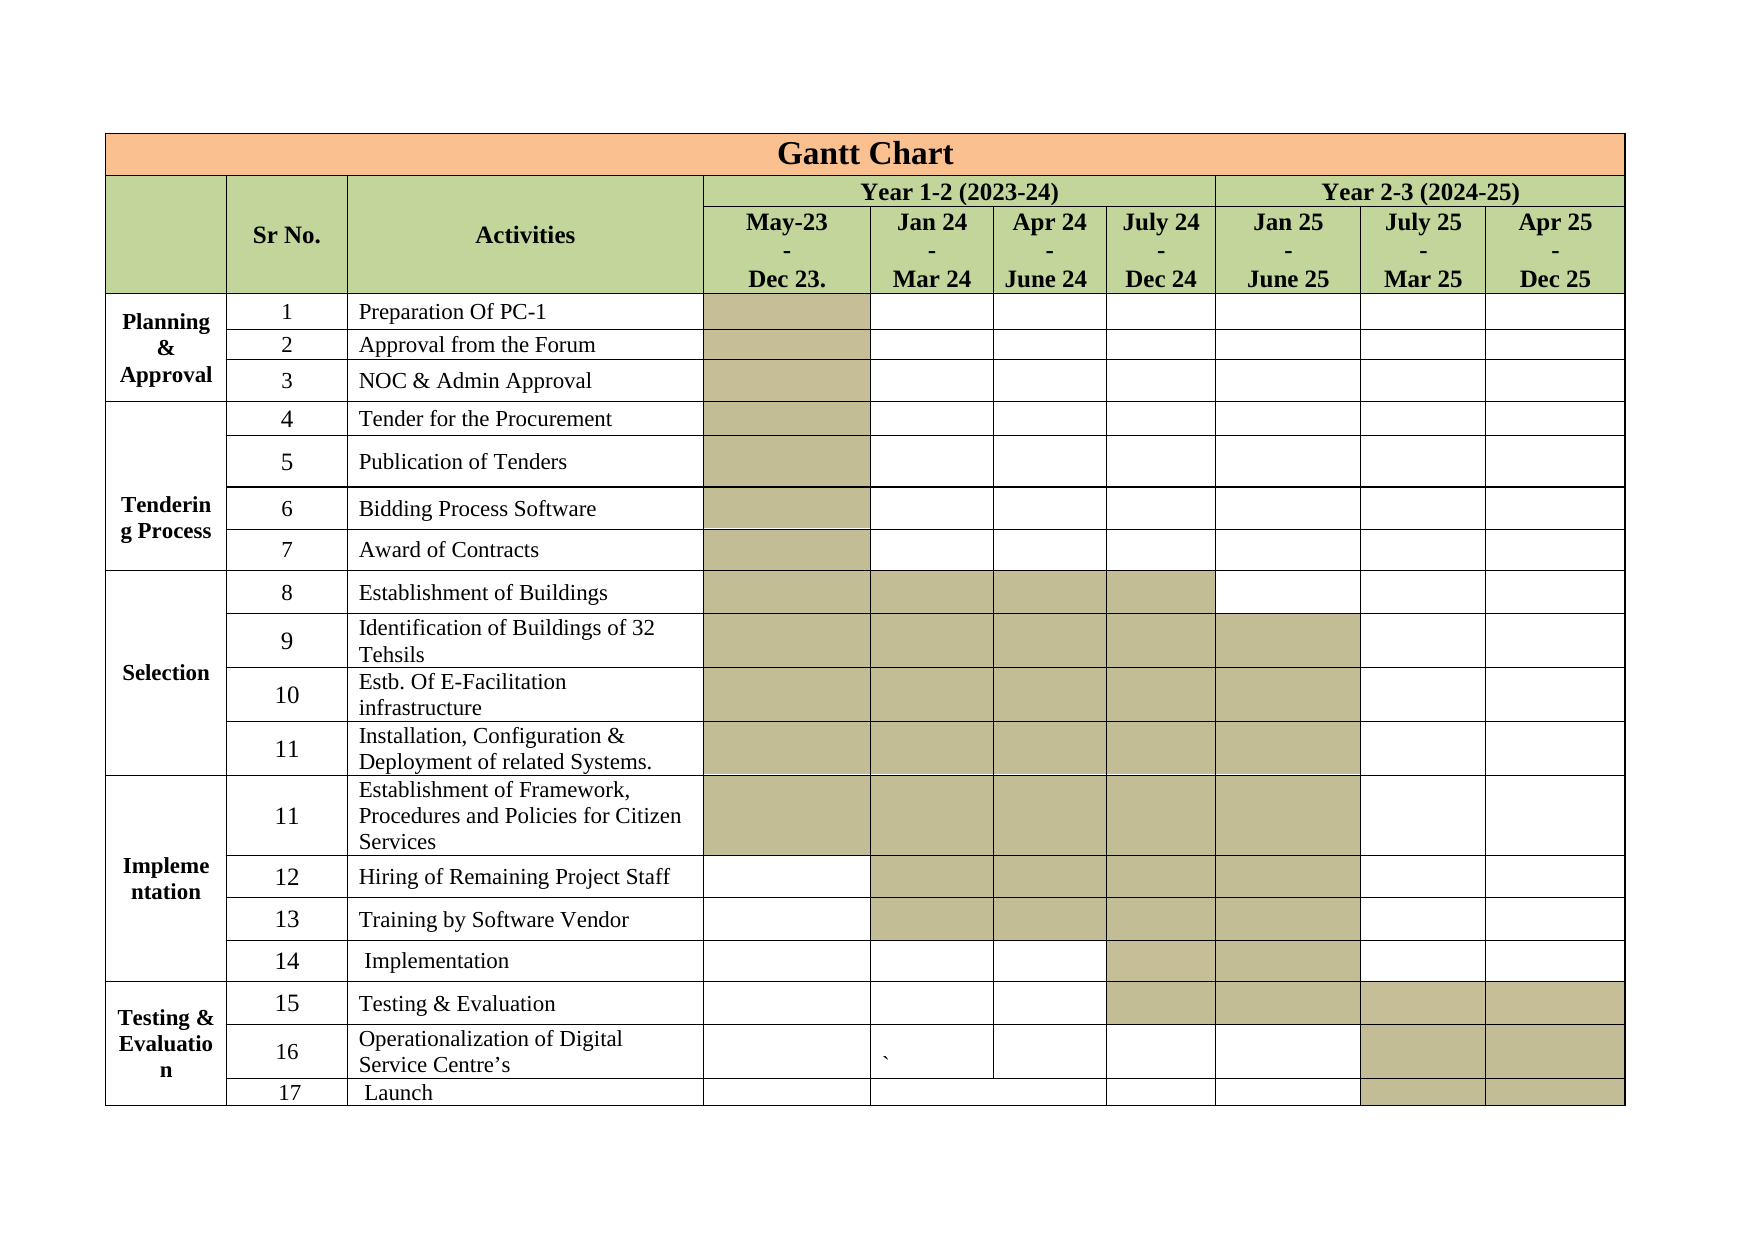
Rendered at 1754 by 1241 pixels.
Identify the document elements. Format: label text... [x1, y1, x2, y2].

table_cell [871, 856, 993, 897]
table_cell [1486, 1025, 1624, 1078]
table_header Gantt Chart [106, 134, 1624, 175]
table_cell [994, 330, 1106, 359]
table_cell [994, 614, 1106, 667]
table_cell Year 2-3 (2024-25) [1216, 176, 1624, 206]
table_cell [704, 722, 870, 774]
table_cell 12 [227, 856, 347, 897]
table_cell [871, 571, 993, 613]
table_cell [1107, 982, 1215, 1024]
table_cell July 25 - Mar 25 [1361, 207, 1485, 293]
table_cell [704, 982, 870, 1024]
table_cell [1216, 360, 1360, 401]
table_cell 6 [227, 488, 347, 528]
table_cell [704, 856, 870, 897]
table_cell [994, 898, 1106, 940]
table_cell [1216, 402, 1360, 435]
table_cell [1361, 1025, 1485, 1078]
table_cell [704, 436, 870, 486]
table_cell [1216, 856, 1360, 897]
table_cell Identification of Buildings of 32 Tehsils [348, 614, 703, 667]
table_cell [1361, 722, 1485, 774]
table_cell [1486, 530, 1624, 570]
table_cell [1107, 571, 1215, 613]
table_cell [871, 898, 993, 940]
table_cell [1361, 982, 1485, 1024]
table_cell [1486, 330, 1624, 359]
table_cell [704, 776, 870, 855]
table_cell [1486, 488, 1624, 528]
table_cell Apr 24 - June 24 [994, 207, 1106, 293]
table_cell [994, 294, 1106, 329]
table_cell 17 [227, 1079, 347, 1105]
table_cell [1216, 530, 1360, 570]
table_cell [1361, 614, 1485, 667]
table_cell [1107, 856, 1215, 897]
table_cell ` [871, 1025, 993, 1078]
table_cell [1361, 436, 1485, 486]
table_cell [994, 722, 1106, 774]
table_cell Tendering Process [106, 402, 226, 570]
table_cell [1486, 722, 1624, 774]
table_cell [1107, 898, 1215, 940]
table_cell [871, 530, 993, 570]
table_cell Selection [106, 571, 226, 774]
table_cell [1486, 294, 1624, 329]
table_cell [871, 722, 993, 774]
table_cell 16 [227, 1025, 347, 1078]
table_cell [1216, 1079, 1360, 1105]
table_cell Training by Software Vendor [348, 898, 703, 940]
table_cell Testing & Evaluation [106, 982, 226, 1105]
table_cell [704, 530, 870, 570]
table_cell [1107, 776, 1215, 855]
table_cell [704, 614, 870, 667]
table_cell Jan 24 - Mar 24 [871, 207, 993, 293]
table_cell [704, 1025, 870, 1078]
table_cell [1486, 668, 1624, 721]
table_cell Establishment of Framework, Procedures and Policies for Citizen Services [348, 776, 703, 855]
table_cell Bidding Process Software [348, 488, 703, 528]
table_cell Implementation [106, 776, 226, 981]
table_cell [994, 402, 1106, 435]
table_cell [871, 330, 993, 359]
table_cell [1361, 294, 1485, 329]
table_cell [704, 668, 870, 721]
table_cell [1216, 1025, 1360, 1078]
table_cell Implementation [348, 941, 703, 981]
table_cell [994, 488, 1106, 528]
table_cell [1216, 776, 1360, 855]
table_cell [1107, 668, 1215, 721]
table_cell [704, 571, 870, 613]
table_cell Activities [348, 176, 703, 293]
table_cell [1361, 530, 1485, 570]
table_cell [871, 360, 993, 401]
table_cell Launch [348, 1079, 703, 1105]
table_cell [1107, 941, 1215, 981]
table_cell [1107, 294, 1215, 329]
table_cell [1107, 1079, 1215, 1105]
table_cell Estb. Of E-Facilitation infrastructure [348, 668, 703, 721]
table_cell [1361, 488, 1485, 528]
table_cell [994, 941, 1106, 981]
table_cell [1486, 614, 1624, 667]
table_cell [871, 668, 993, 721]
table_cell [1361, 1079, 1485, 1105]
table_cell Planning & Approval [106, 294, 226, 401]
table_cell [994, 668, 1106, 721]
table_cell Apr 25 - Dec 25 [1486, 207, 1624, 293]
table_cell [1107, 530, 1215, 570]
table_cell [994, 571, 1106, 613]
table_cell [994, 530, 1106, 570]
table_cell 3 [227, 360, 347, 401]
table_cell [1361, 856, 1485, 897]
table_cell [1486, 898, 1624, 940]
table_cell [994, 982, 1106, 1024]
table_cell [1216, 898, 1360, 940]
table_cell [871, 436, 993, 486]
table_cell [704, 360, 870, 401]
table_cell [1107, 722, 1215, 774]
table_cell [1107, 1025, 1215, 1078]
table_cell 9 [227, 614, 347, 667]
table_cell 13 [227, 898, 347, 940]
table_cell [1107, 614, 1215, 667]
table_cell [1361, 668, 1485, 721]
table_cell [871, 941, 993, 981]
table_cell [704, 488, 870, 528]
table_cell [1486, 436, 1624, 486]
table_cell [994, 360, 1106, 401]
table_cell [1216, 722, 1360, 774]
table_cell [1361, 941, 1485, 981]
table_cell 14 [227, 941, 347, 981]
table_cell 1 [227, 294, 347, 329]
table_cell [1361, 330, 1485, 359]
table_cell May-23 - Dec 23. [704, 207, 870, 293]
table_cell Testing & Evaluation [348, 982, 703, 1024]
table_cell [1361, 360, 1485, 401]
table_cell [1216, 614, 1360, 667]
table_cell [1216, 941, 1360, 981]
table_cell [994, 776, 1106, 855]
table_cell [1486, 571, 1624, 613]
table_cell [1361, 898, 1485, 940]
table_cell [1216, 294, 1360, 329]
table_cell [1486, 982, 1624, 1024]
table_cell 10 [227, 668, 347, 721]
table_cell Jan 25 - June 25 [1216, 207, 1360, 293]
table_cell 4 [227, 402, 347, 435]
table_cell [1486, 402, 1624, 435]
table_cell [704, 294, 870, 329]
table_cell [1486, 856, 1624, 897]
table_cell [704, 402, 870, 435]
table_cell [871, 402, 993, 435]
table_cell [1216, 668, 1360, 721]
table_cell [871, 294, 993, 329]
table_cell [704, 1079, 870, 1105]
table_cell 8 [227, 571, 347, 613]
table_cell 11 [227, 776, 347, 855]
table_cell [704, 330, 870, 359]
table_cell [1216, 330, 1360, 359]
table_cell [1361, 571, 1485, 613]
table_cell [1486, 941, 1624, 981]
table_cell [871, 1079, 1106, 1105]
table_cell Operationalization of Digital Service Centre’s [348, 1025, 703, 1078]
table_cell Hiring of Remaining Project Staff [348, 856, 703, 897]
table_cell 5 [227, 436, 347, 486]
table_cell Sr No. [227, 176, 347, 293]
table_cell [1486, 1079, 1624, 1105]
table_cell [994, 856, 1106, 897]
table_cell [106, 176, 226, 293]
table_cell [1216, 571, 1360, 613]
table_cell [994, 436, 1106, 486]
table_cell [1107, 436, 1215, 486]
table_cell Installation, Configuration & Deployment of related Systems. [348, 722, 703, 774]
table_cell [704, 898, 870, 940]
table_cell [1216, 488, 1360, 528]
table_cell [871, 776, 993, 855]
table_cell [1216, 436, 1360, 486]
table_cell 7 [227, 530, 347, 570]
table_cell Tender for the Procurement [348, 402, 703, 435]
table_cell [871, 614, 993, 667]
table_cell Publication of Tenders [348, 436, 703, 486]
table_cell Year 1-2 (2023-24) [704, 176, 1215, 206]
table_cell Establishment of Buildings [348, 571, 703, 613]
table_cell [871, 488, 993, 528]
table_cell 2 [227, 330, 347, 359]
table_cell [704, 941, 870, 981]
table_cell [994, 1025, 1106, 1078]
table_cell [1486, 360, 1624, 401]
table_cell Approval from the Forum [348, 330, 703, 359]
table_cell NOC & Admin Approval [348, 360, 703, 401]
table_cell July 24 - Dec 24 [1107, 207, 1215, 293]
table_cell [871, 982, 993, 1024]
table_cell Award of Contracts [348, 530, 703, 570]
table_cell [1216, 982, 1360, 1024]
table_cell [1361, 402, 1485, 435]
table_cell Preparation Of PC-1 [348, 294, 703, 329]
table_cell [1486, 776, 1624, 855]
table_cell [1107, 488, 1215, 528]
table_cell 11 [227, 722, 347, 774]
table_cell [1107, 330, 1215, 359]
table_cell [1361, 776, 1485, 855]
table_cell 15 [227, 982, 347, 1024]
table_cell [1107, 402, 1215, 435]
table_cell [1107, 360, 1215, 401]
